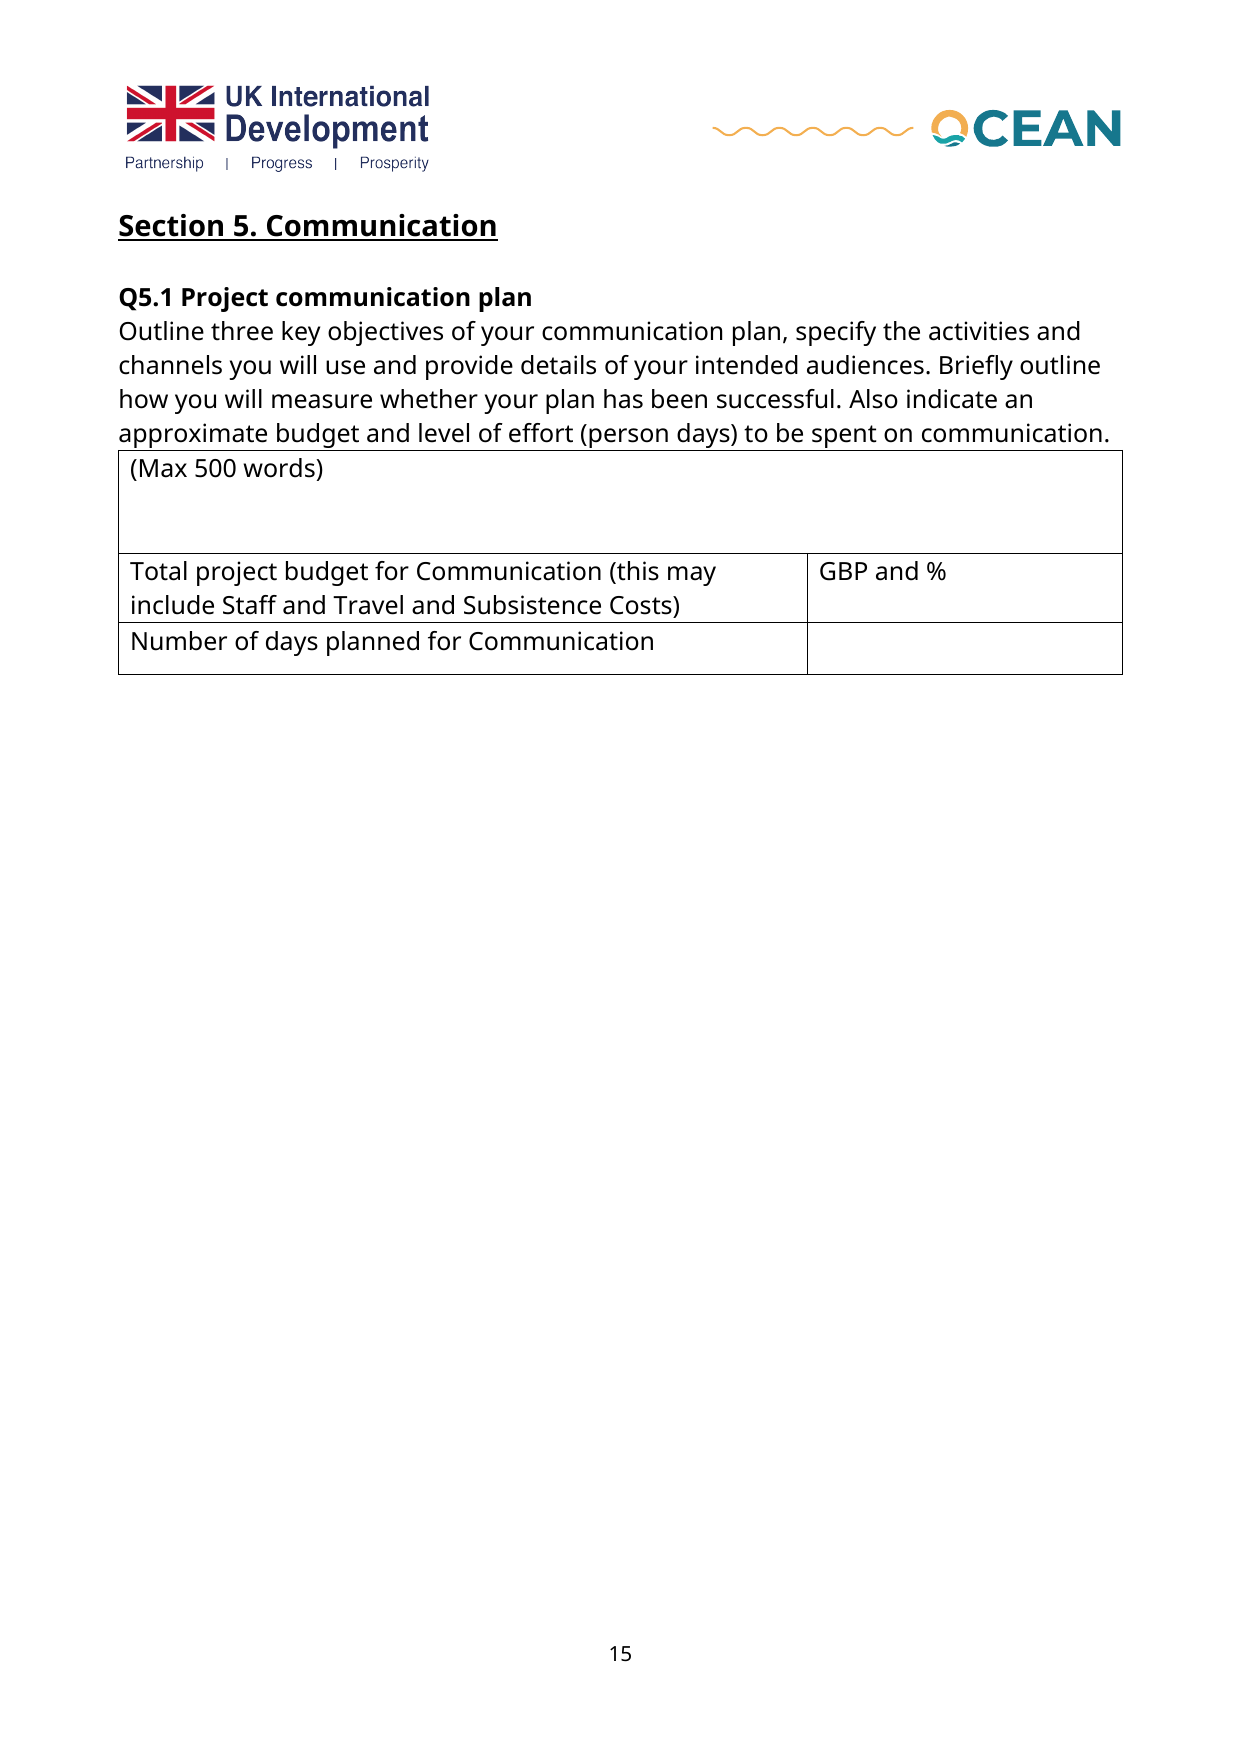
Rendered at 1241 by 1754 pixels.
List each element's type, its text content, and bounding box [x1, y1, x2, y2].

table_cell Total project budget for Communication (this may include Staff and Travel and Subsistence Costs) [119, 554, 807, 622]
text Section 5. Communication [118, 206, 1122, 245]
text Outline three key objectives of your communication plan, specify the activities and channels you will use and provide details of your intended audiences. Briefly outline how you will measure whether your plan has been successful. Also indicate an approximate budget and level of effort (person days) to be spent on communication. [118, 313, 1122, 450]
table_header (Max 500 words) [119, 451, 1122, 553]
table_cell [808, 623, 1122, 674]
text Q5.1 Project communication plan [118, 279, 1122, 313]
table_cell Number of days planned for Communication [119, 623, 807, 674]
picture [118, 73, 437, 177]
table_cell GBP and % [808, 554, 1122, 622]
